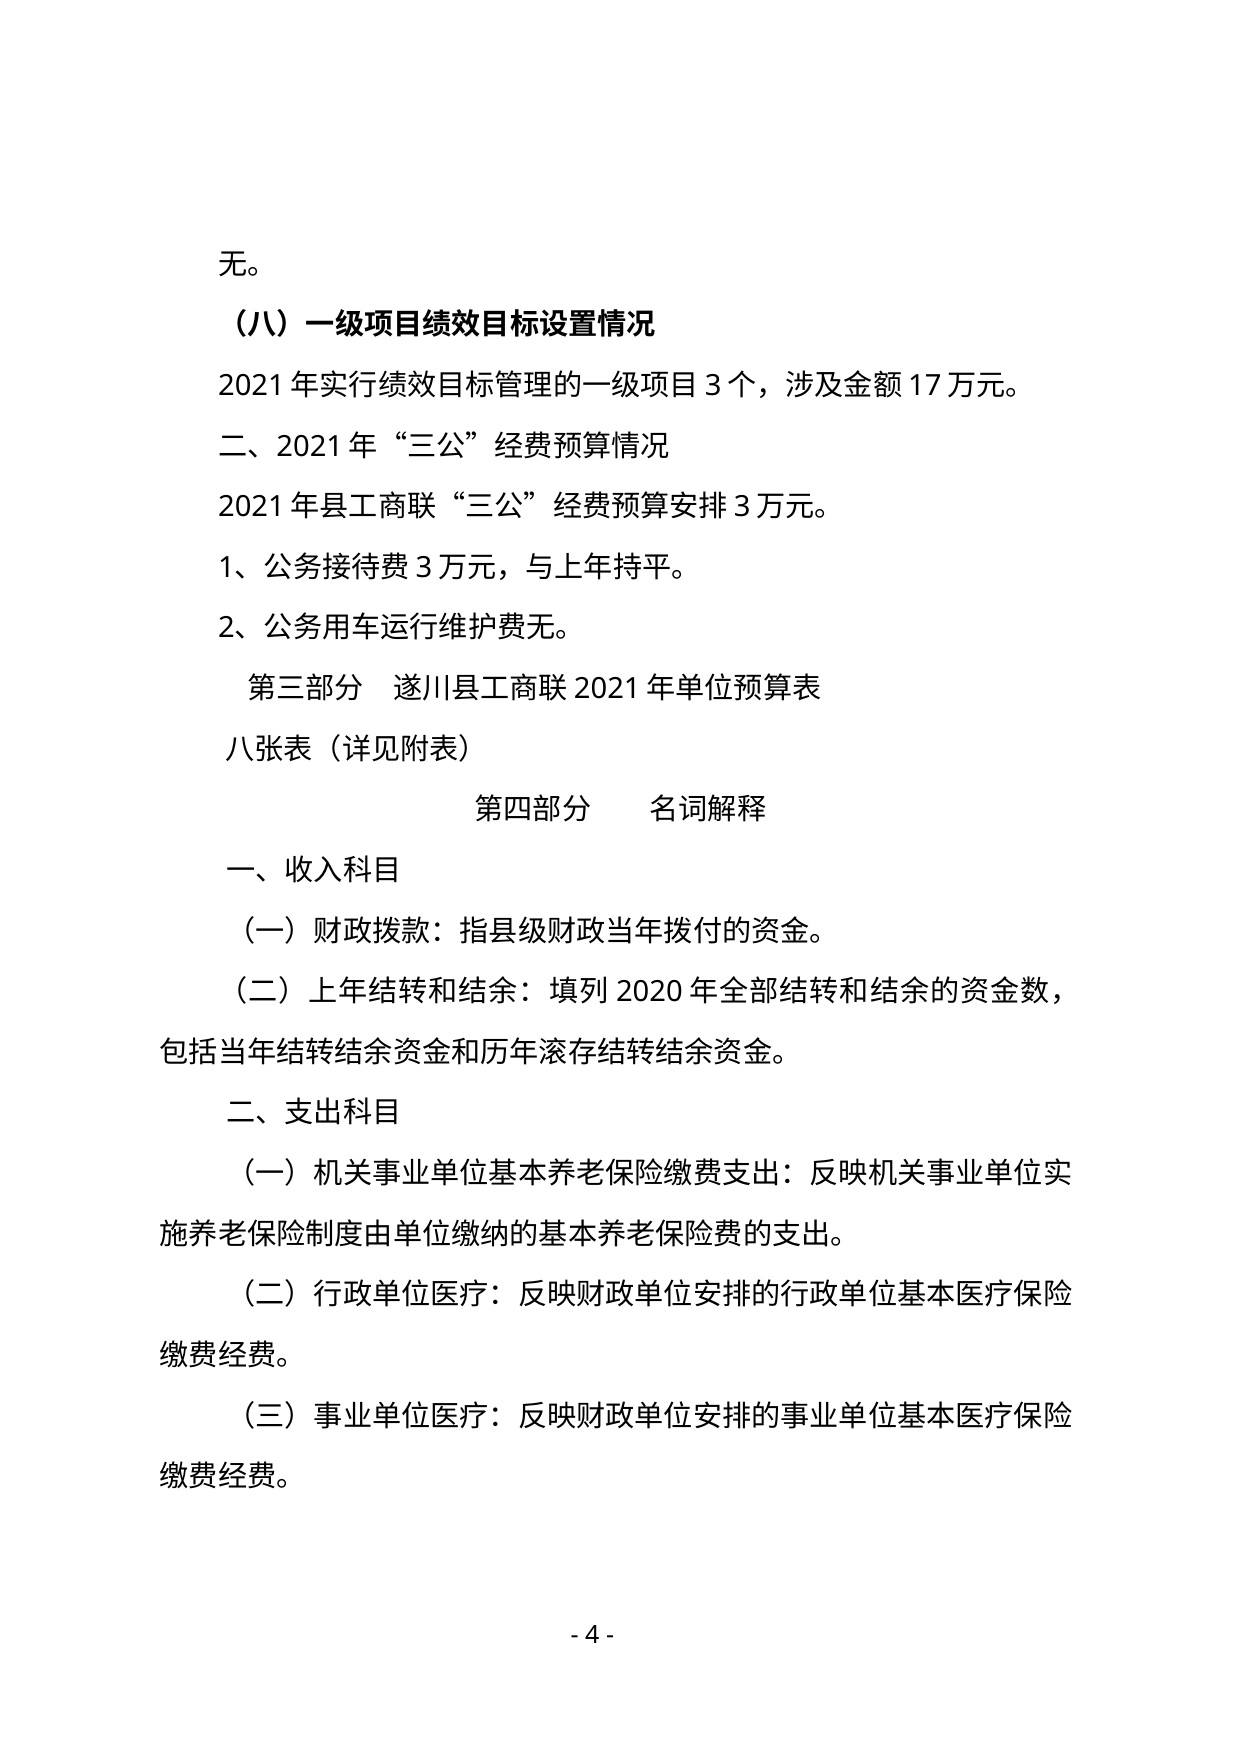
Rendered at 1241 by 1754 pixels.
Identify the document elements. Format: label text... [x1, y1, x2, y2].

text 第三部分 遂川县工商联2021年单位预算表 [159, 656, 1081, 716]
text （三）事业单位医疗：反映财政单位安排的事业单位基本医疗保险缴费经费。 [159, 1383, 1081, 1504]
text 八张表（详见附表） [159, 716, 1081, 777]
text （一）财政拨款：指县级财政当年拨付的资金。 [159, 898, 1081, 959]
text （二）行政单位医疗：反映财政单位安排的行政单位基本医疗保险缴费经费。 [159, 1262, 1081, 1383]
text （一）机关事业单位基本养老保险缴费支出：反映机关事业单位实施养老保险制度由单位缴纳的基本养老保险费的支出。 [159, 1141, 1081, 1262]
text 第四部分 名词解释 [159, 777, 1081, 837]
text 二、支出科目 [159, 1080, 1081, 1141]
text 2、公务用车运行维护费无。 [159, 595, 1081, 656]
text 2021年实行绩效目标管理的一级项目3个，涉及金额17万元。 [159, 352, 1081, 413]
text 二、2021年“三公”经费预算情况 [159, 413, 1081, 474]
text （二）上年结转和结余：填列2020年全部结转和结余的资金数，包括当年结转结余资金和历年滚存结转结余资金。 [159, 959, 1081, 1080]
text 1、公务接待费3万元，与上年持平。 [159, 534, 1081, 595]
text 2021年县工商联“三公”经费预算安排3万元。 [159, 474, 1081, 534]
text 一、收入科目 [159, 837, 1081, 898]
text （八）一级项目绩效目标设置情况 [159, 292, 1081, 352]
text 无。 [159, 231, 1081, 292]
